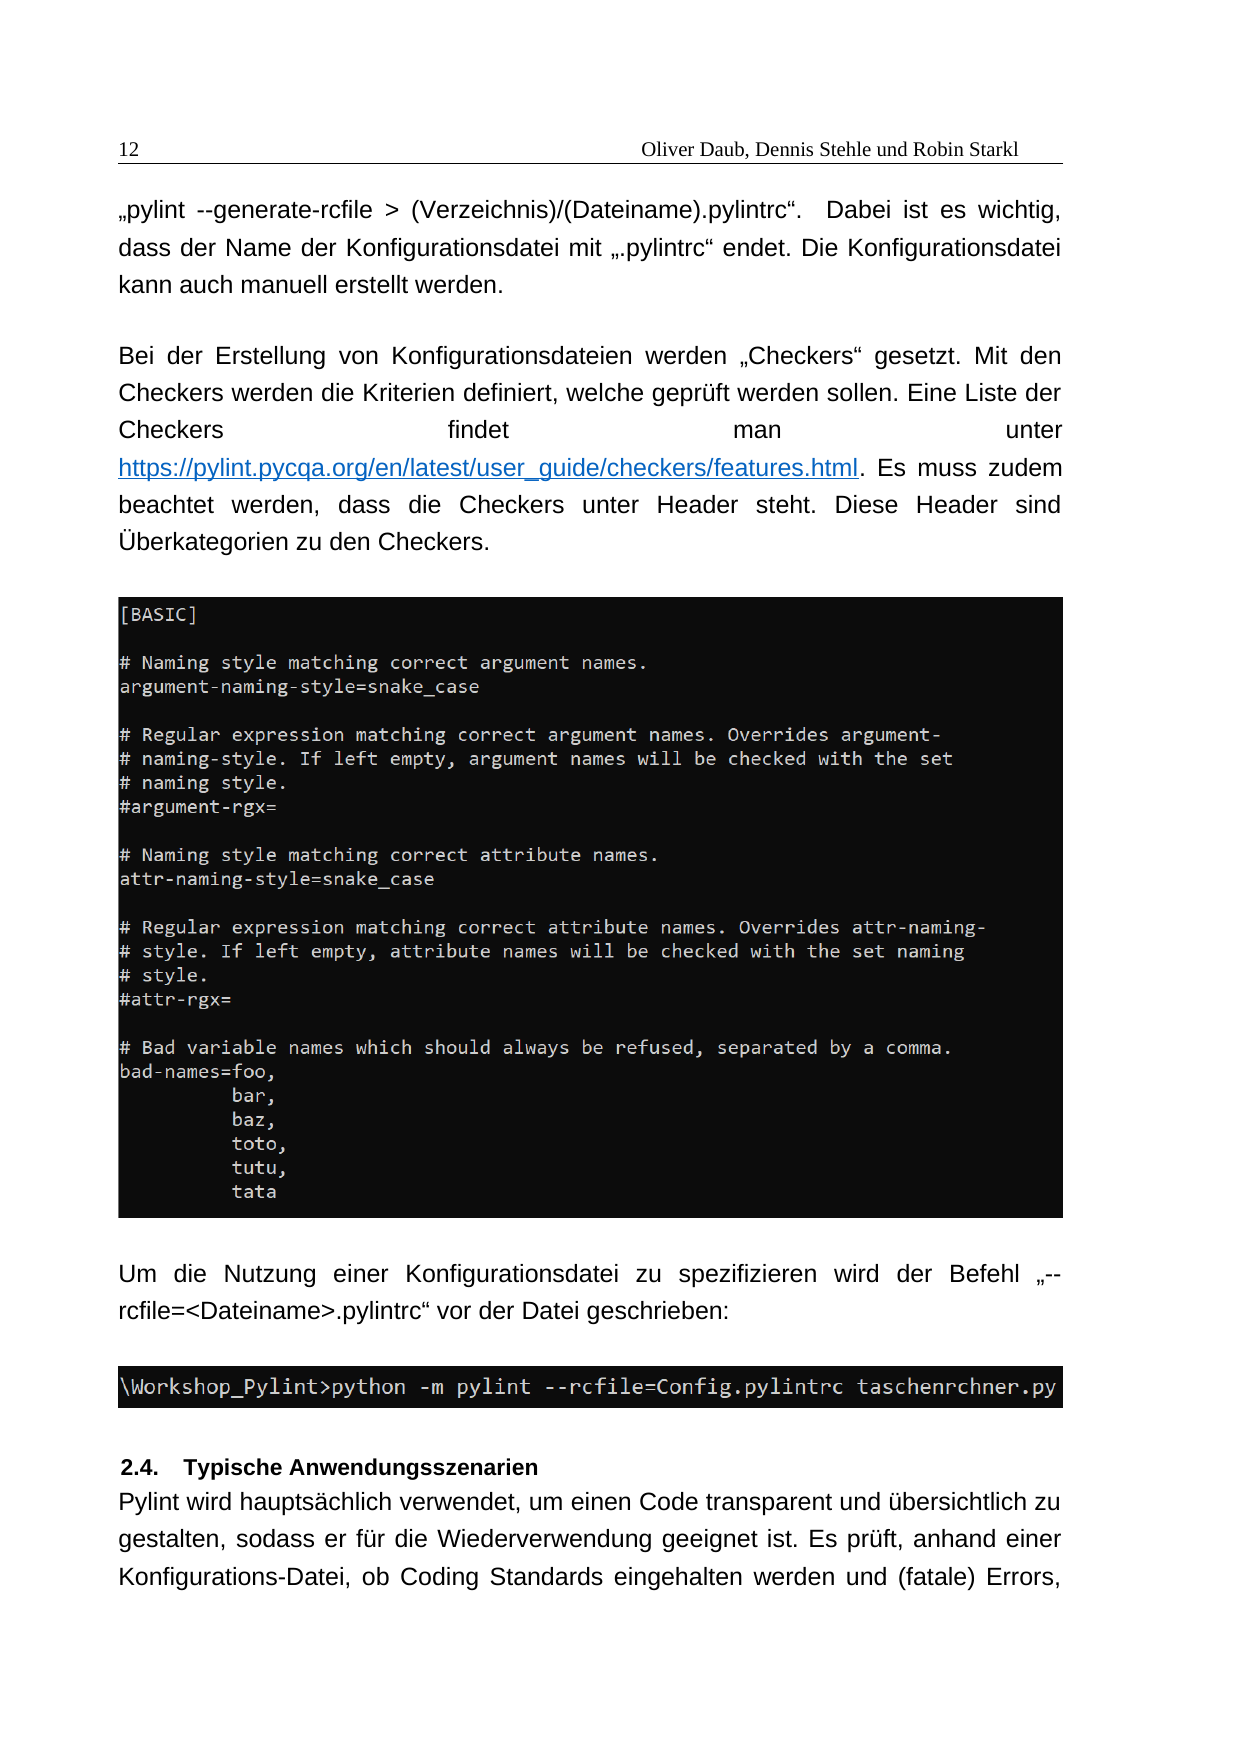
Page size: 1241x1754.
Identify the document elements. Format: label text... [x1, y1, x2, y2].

picture [118, 597, 1063, 1218]
picture [118, 1366, 1063, 1408]
text Bei der Erstellung von Konfigurationsdateien werden „Checkers“ gesetzt. Mit den Checkers werden die Kriterien definiert, welche geprüft werden sollen. Eine Liste der Checkers findet man unter https://pylint.pycqa.org/en/latest/user_guide/checkers/features.html. Es muss zudem beachtet werden, dass die Checkers unter Header steht. Diese Header sind Überkategorien zu den Checkers. [118, 341, 1063, 556]
text „pylint --generate-rcfile > (Verzeichnis)/(Dateiname).pylintrc“. Dabei ist es wichtig, dass der Name der Konfigurationsdatei mit „.pylintrc“ endet. Die Konfigurationsdatei kann auch manuell erstellt werden. [118, 196, 1063, 299]
text Um die Nutzung einer Konfigurationsdatei zu spezifizieren wird der Befehl „--rcfile=<Dateiname>.pylintrc“ vor der Datei geschrieben: [118, 1259, 1063, 1325]
subtitle Typische Anwendungsszenarien [120, 1449, 1063, 1481]
